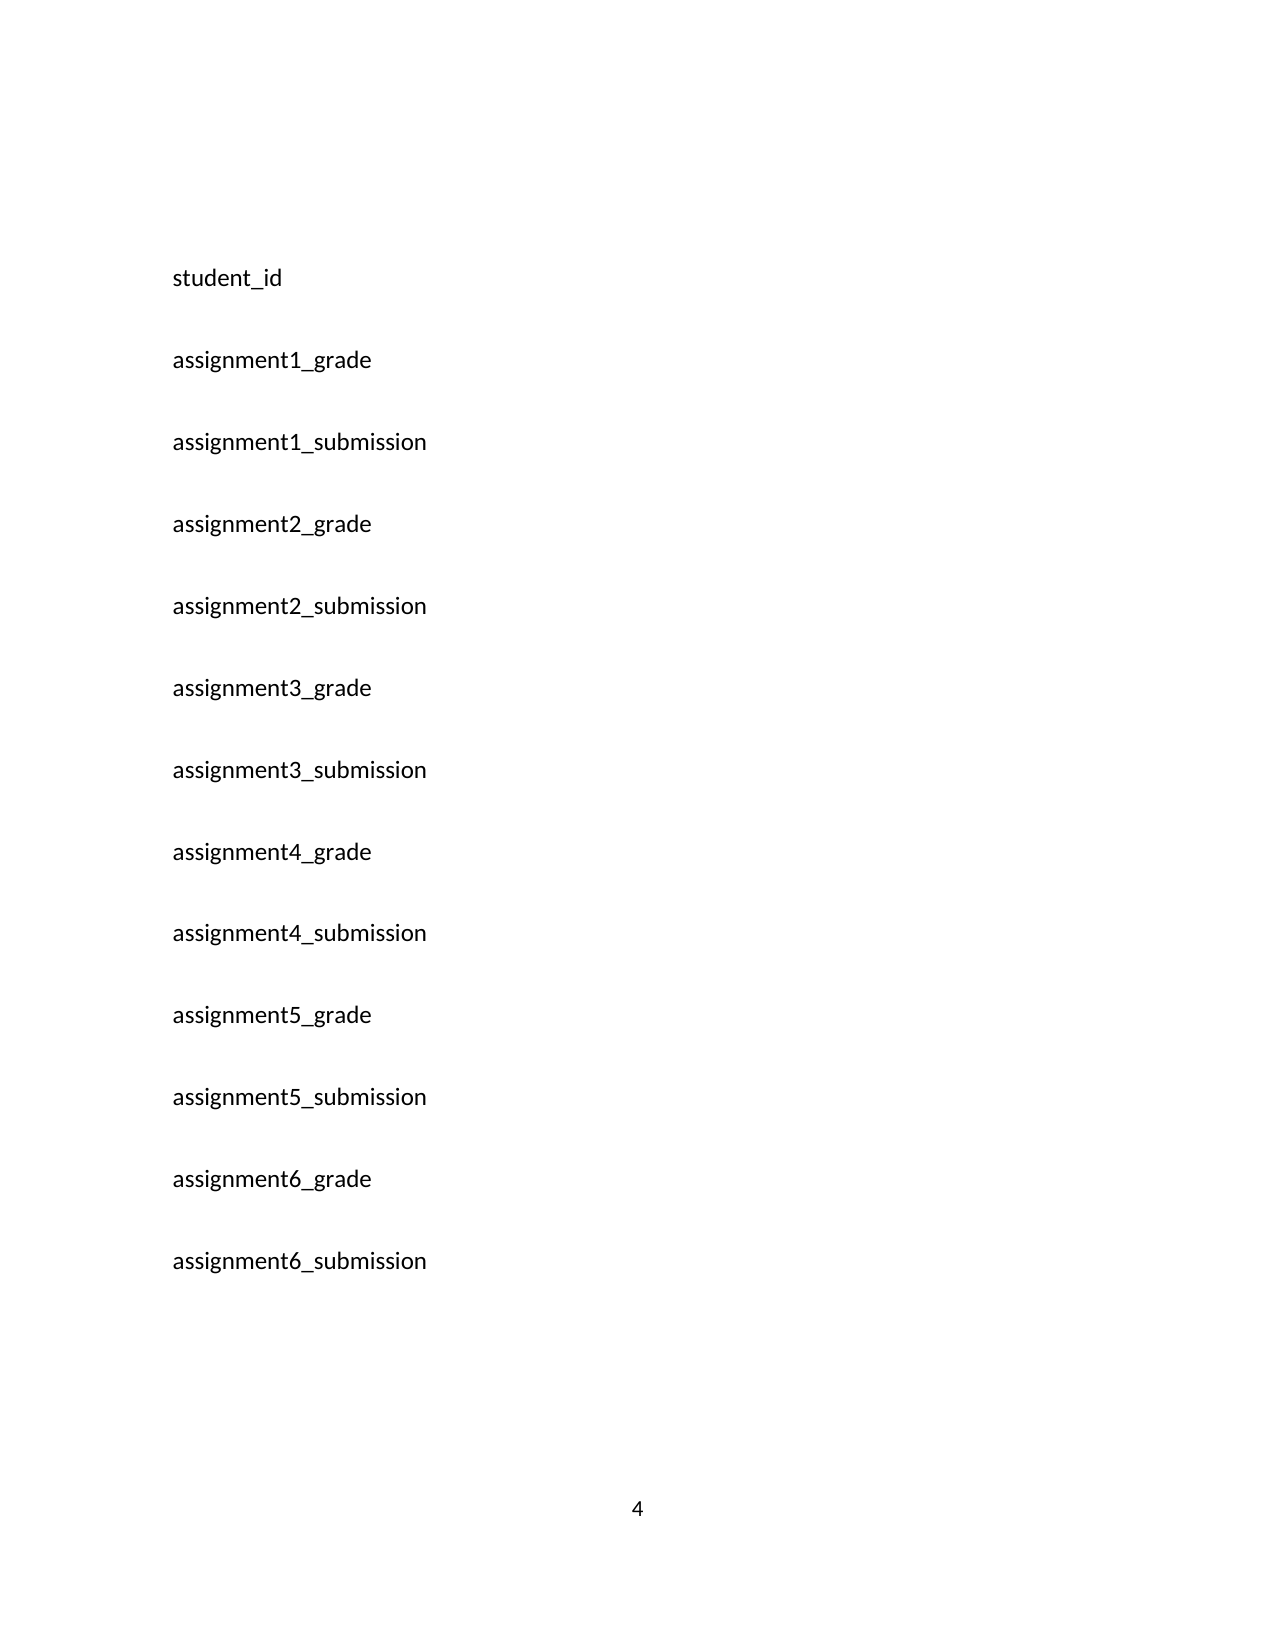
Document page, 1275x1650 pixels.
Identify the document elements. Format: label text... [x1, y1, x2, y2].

text assignment5_submission [150, 1081, 1125, 1112]
text assignment4_submission [150, 918, 1125, 948]
text assignment6_submission [150, 1245, 1125, 1276]
text assignment3_grade [150, 672, 1125, 702]
text student_id [150, 263, 1125, 293]
text assignment1_submission [150, 426, 1125, 457]
text assignment2_submission [150, 590, 1125, 621]
text assignment2_grade [150, 508, 1125, 539]
text assignment1_grade [150, 344, 1125, 375]
text assignment4_grade [150, 836, 1125, 866]
text assignment5_grade [150, 999, 1125, 1030]
text assignment6_grade [150, 1163, 1125, 1194]
text assignment3_submission [150, 754, 1125, 784]
